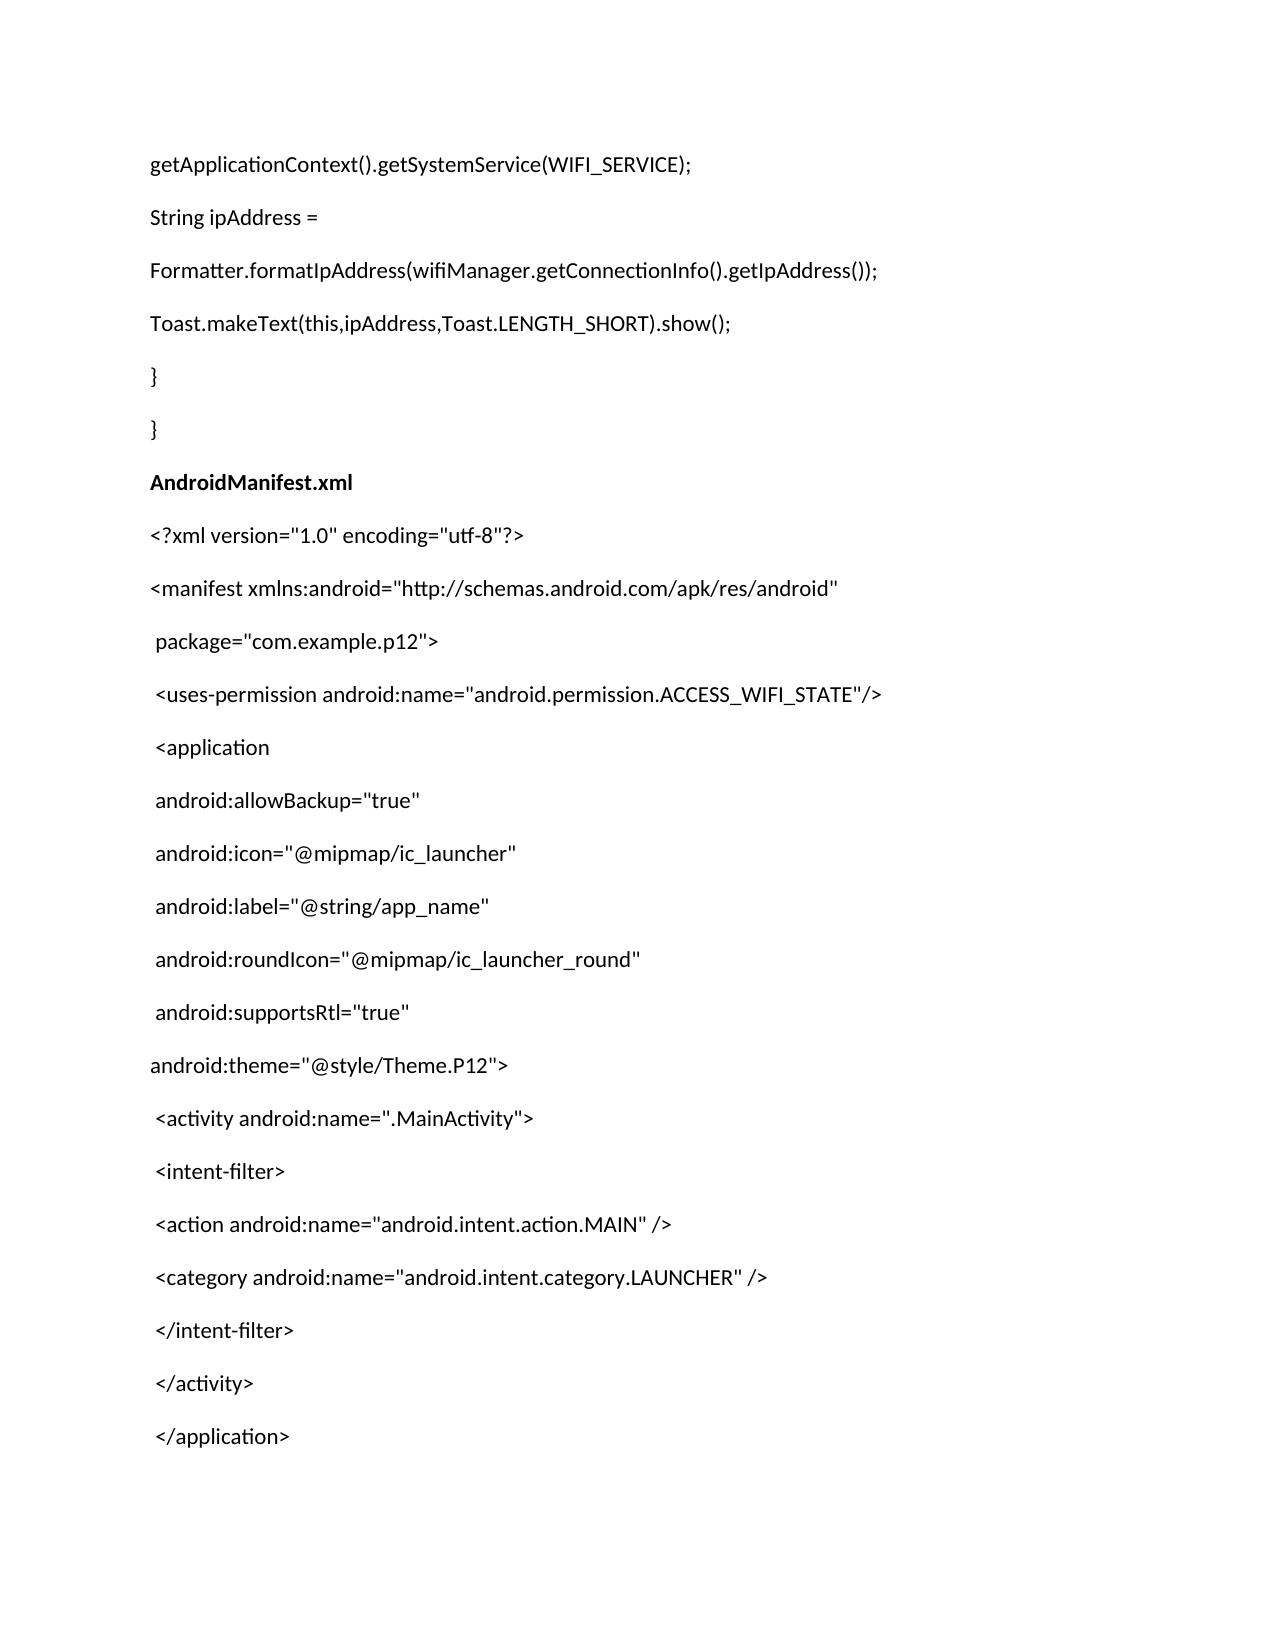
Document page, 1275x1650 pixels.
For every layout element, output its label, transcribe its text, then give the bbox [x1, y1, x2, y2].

text </application> [150, 1422, 1125, 1451]
text android:allowBackup="true" [150, 786, 1125, 814]
text <?xml version="1.0" encoding="utf-8"?> [150, 521, 1125, 549]
text android:roundIcon="@mipmap/ic_launcher_round" [150, 945, 1125, 973]
text <intent-filter> [150, 1157, 1125, 1185]
text } [150, 415, 1125, 443]
text getApplicationContext().getSystemService(WIFI_SERVICE); [150, 150, 1125, 178]
text </intent-filter> [150, 1316, 1125, 1344]
text <action android:name="android.intent.action.MAIN" /> [150, 1210, 1125, 1238]
text android:supportsRtl="true" [150, 998, 1125, 1026]
text package="com.example.p12"> [150, 627, 1125, 655]
text android:icon="@mipmap/ic_launcher" [150, 839, 1125, 867]
text Formatter.formatIpAddress(wifiManager.getConnectionInfo().getIpAddress()); [150, 256, 1125, 284]
text String ipAddress = [150, 203, 1125, 231]
text Toast.makeText(this,ipAddress,Toast.LENGTH_SHORT).show(); [150, 309, 1125, 337]
text android:label="@string/app_name" [150, 892, 1125, 920]
text <activity android:name=".MainActivity"> [150, 1104, 1125, 1132]
text <uses-permission android:name="android.permission.ACCESS_WIFI_STATE"/> [150, 680, 1125, 708]
text <category android:name="android.intent.category.LAUNCHER" /> [150, 1263, 1125, 1291]
text <manifest xmlns:android="http://schemas.android.com/apk/res/android" [150, 574, 1125, 602]
text </activity> [150, 1369, 1125, 1397]
text <application [150, 733, 1125, 761]
text AndroidManifest.xml [150, 468, 1125, 496]
text android:theme="@style/Theme.P12"> [150, 1051, 1125, 1079]
text } [150, 362, 1125, 390]
